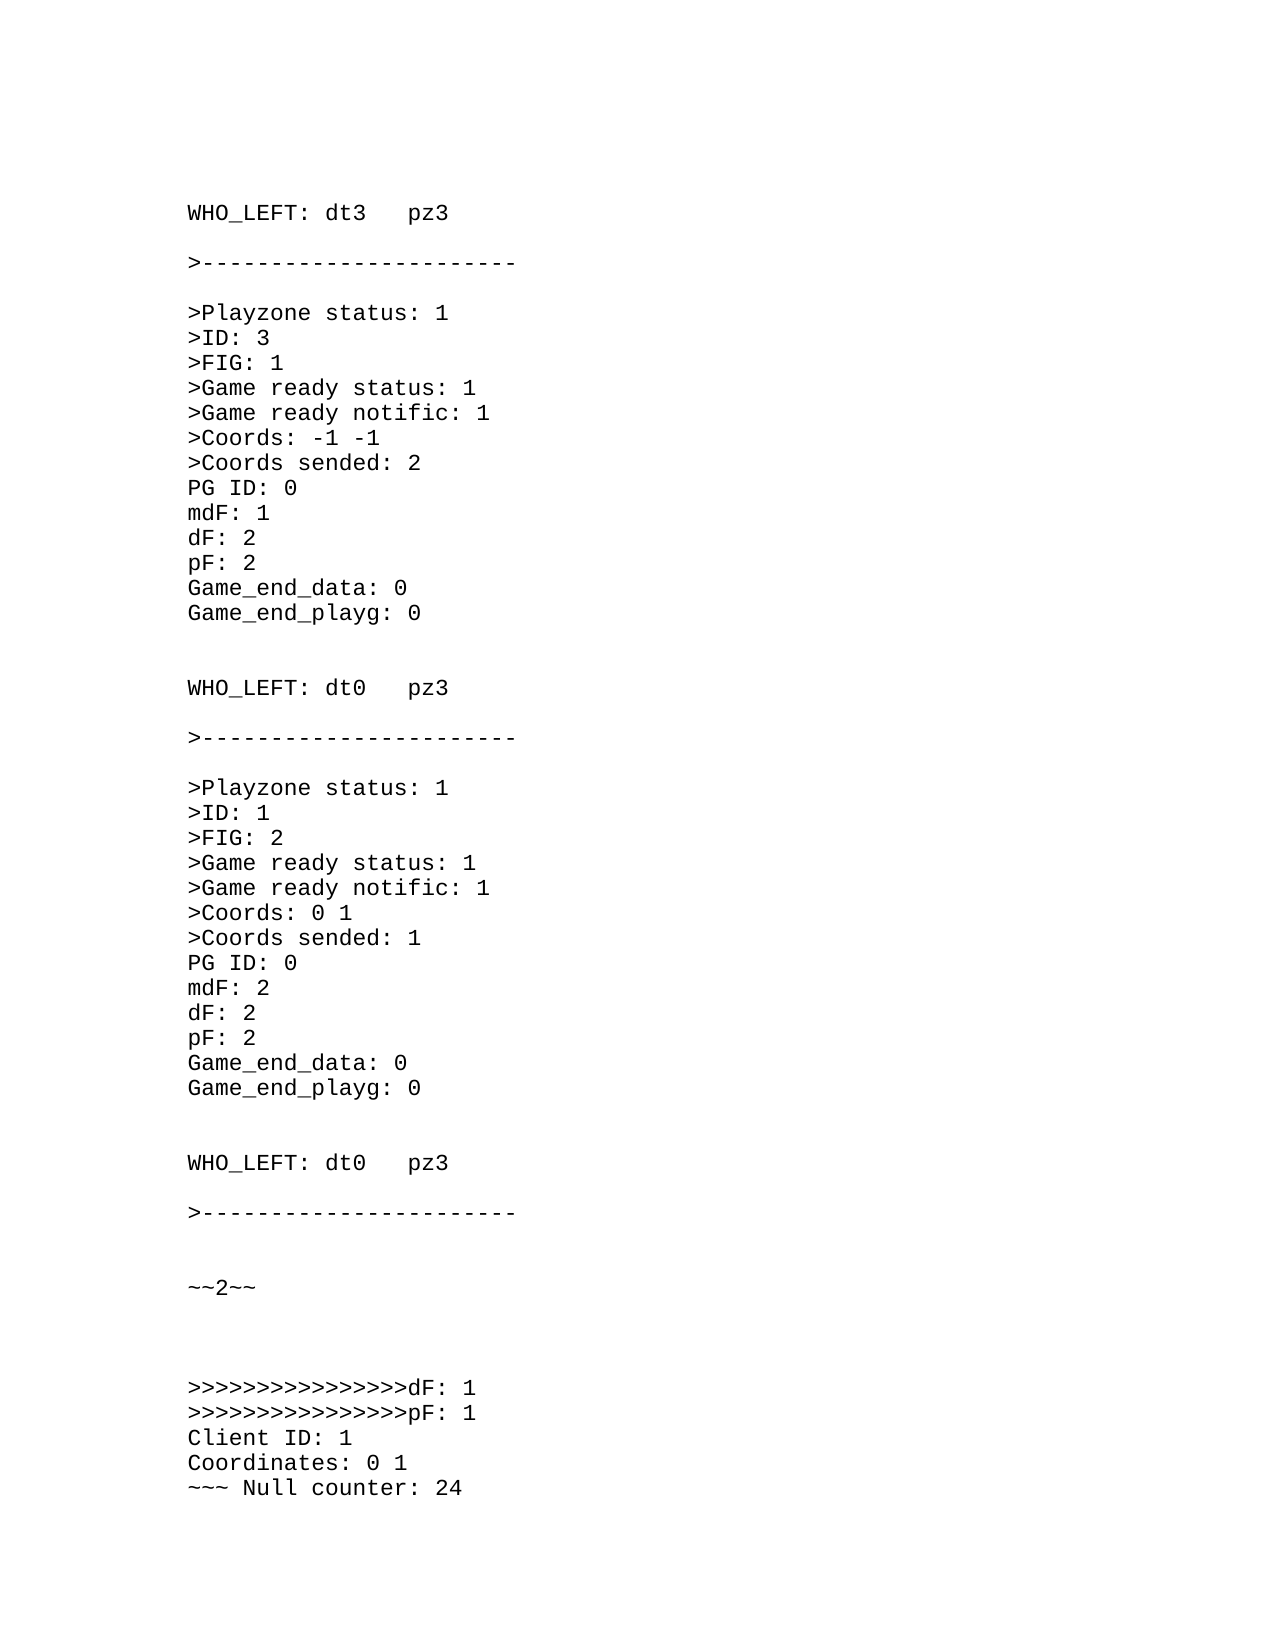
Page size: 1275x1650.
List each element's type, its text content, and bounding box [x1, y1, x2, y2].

text Game_end_data: 0 [187, 575, 1087, 600]
text Game_end_data: 0 [187, 1050, 1087, 1075]
text >Coords sended: 2 [187, 450, 1087, 475]
text PG ID: 0 [187, 950, 1087, 975]
text >Playzone status: 1 [187, 300, 1087, 325]
text pF: 2 [187, 1025, 1087, 1050]
text >Game ready notific: 1 [187, 400, 1087, 425]
text ~~~ Null counter: 24 [187, 1475, 1087, 1500]
text Coordinates: 0 1 [187, 1450, 1087, 1475]
text Game_end_playg: 0 [187, 600, 1087, 625]
text dF: 2 [187, 1000, 1087, 1025]
text >ID: 3 [187, 325, 1087, 350]
text pF: 2 [187, 550, 1087, 575]
text ~~2~~ [187, 1275, 1087, 1300]
text Client ID: 1 [187, 1425, 1087, 1450]
text WHO_LEFT: dt0 pz3 [187, 1150, 1087, 1175]
text >FIG: 1 [187, 350, 1087, 375]
text dF: 2 [187, 525, 1087, 550]
text PG ID: 0 [187, 475, 1087, 500]
text >----------------------- [187, 1200, 1087, 1225]
text >>>>>>>>>>>>>>>>dF: 1 [187, 1375, 1087, 1400]
text >Game ready notific: 1 [187, 875, 1087, 900]
text >Playzone status: 1 [187, 775, 1087, 800]
text >Coords sended: 1 [187, 925, 1087, 950]
text >----------------------- [187, 250, 1087, 275]
text >----------------------- [187, 725, 1087, 750]
text >>>>>>>>>>>>>>>>pF: 1 [187, 1400, 1087, 1425]
text >Coords: 0 1 [187, 900, 1087, 925]
text >FIG: 2 [187, 825, 1087, 850]
text >Game ready status: 1 [187, 375, 1087, 400]
text >ID: 1 [187, 800, 1087, 825]
text >Coords: -1 -1 [187, 425, 1087, 450]
text >Game ready status: 1 [187, 850, 1087, 875]
text Game_end_playg: 0 [187, 1075, 1087, 1100]
text mdF: 1 [187, 500, 1087, 525]
text WHO_LEFT: dt3 pz3 [187, 200, 1087, 225]
text WHO_LEFT: dt0 pz3 [187, 675, 1087, 700]
text mdF: 2 [187, 975, 1087, 1000]
